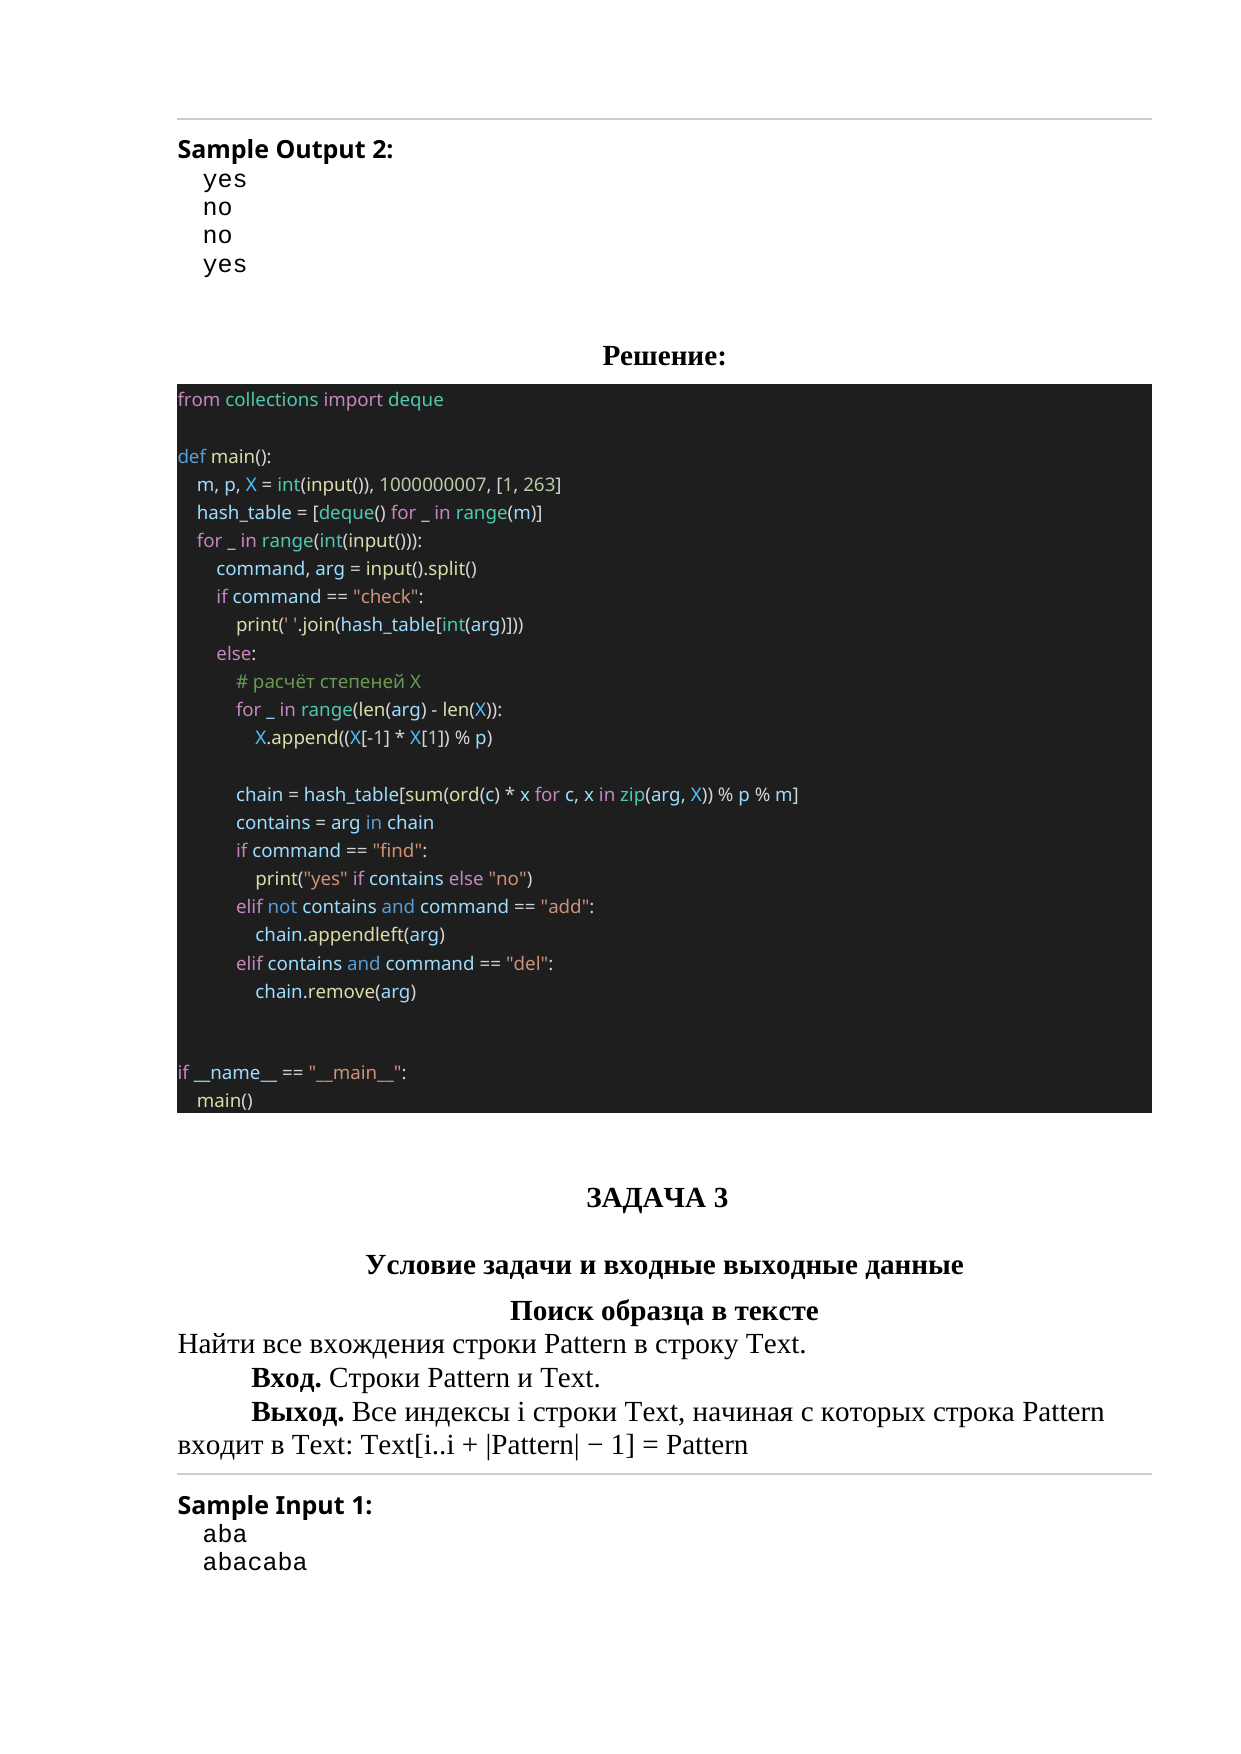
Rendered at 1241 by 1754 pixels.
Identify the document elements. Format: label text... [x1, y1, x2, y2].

text print("yes" if contains else "no") [177, 863, 1152, 891]
title Sample Input 1: [177, 1475, 1152, 1521]
text if command == "find": [177, 835, 1152, 863]
text abacaba [202, 1550, 1152, 1578]
text chain.appendleft(arg) [177, 919, 1152, 947]
text main() [177, 1085, 1152, 1113]
text yes [202, 251, 1152, 279]
text m, p, X = int(input()), 1000000007, [1, 263] [177, 468, 1152, 497]
text contains = arg in chain [177, 807, 1152, 835]
text no [202, 223, 1152, 251]
text chain.remove(arg) [177, 975, 1152, 1003]
text for _ in range(int(input())): [177, 525, 1152, 553]
text if command == "check": [177, 581, 1152, 609]
text Вход. Строки Pattern и Text. [177, 1360, 1152, 1394]
text hash_table = [deque() for _ in range(m)] [177, 497, 1152, 525]
text else: [177, 637, 1152, 665]
text Поиск образца в тексте [177, 1293, 1152, 1327]
text print(' '.join(hash_table[int(arg)])) [177, 609, 1152, 637]
text def main(): [177, 440, 1152, 468]
text if __name__ == "__main__": [177, 1057, 1152, 1085]
text Условие задачи и входные выходные данные [177, 1247, 1152, 1281]
title Sample Output 2: [177, 120, 1152, 166]
text # расчёт степеней Х [177, 665, 1152, 693]
text no [202, 194, 1152, 223]
text command, arg = input().split() [177, 553, 1152, 581]
text elif contains and command == "del": [177, 947, 1152, 975]
text for _ in range(len(arg) - len(X)): [177, 693, 1152, 722]
text Решение: [177, 338, 1152, 372]
text X.append((X[-1] * X[1]) % p) [177, 722, 1152, 750]
text aba [202, 1521, 1152, 1550]
text Выход. Все индексы i строки Text, начиная с которых строка Pattern входит в Text: Text[i..i + |Pattern| − 1] = Pattern [177, 1394, 1152, 1461]
text elif not contains and command == "add": [177, 891, 1152, 919]
text ЗАДАЧА 3 [74, 1180, 1152, 1213]
text yes [202, 166, 1152, 194]
text chain = hash_table[sum(ord(c) * x for c, x in zip(arg, X)) % p % m] [177, 778, 1152, 807]
text Найти все вхождения строки Pattern в строку Text. [177, 1327, 1152, 1360]
text from collections import deque [177, 384, 1152, 412]
